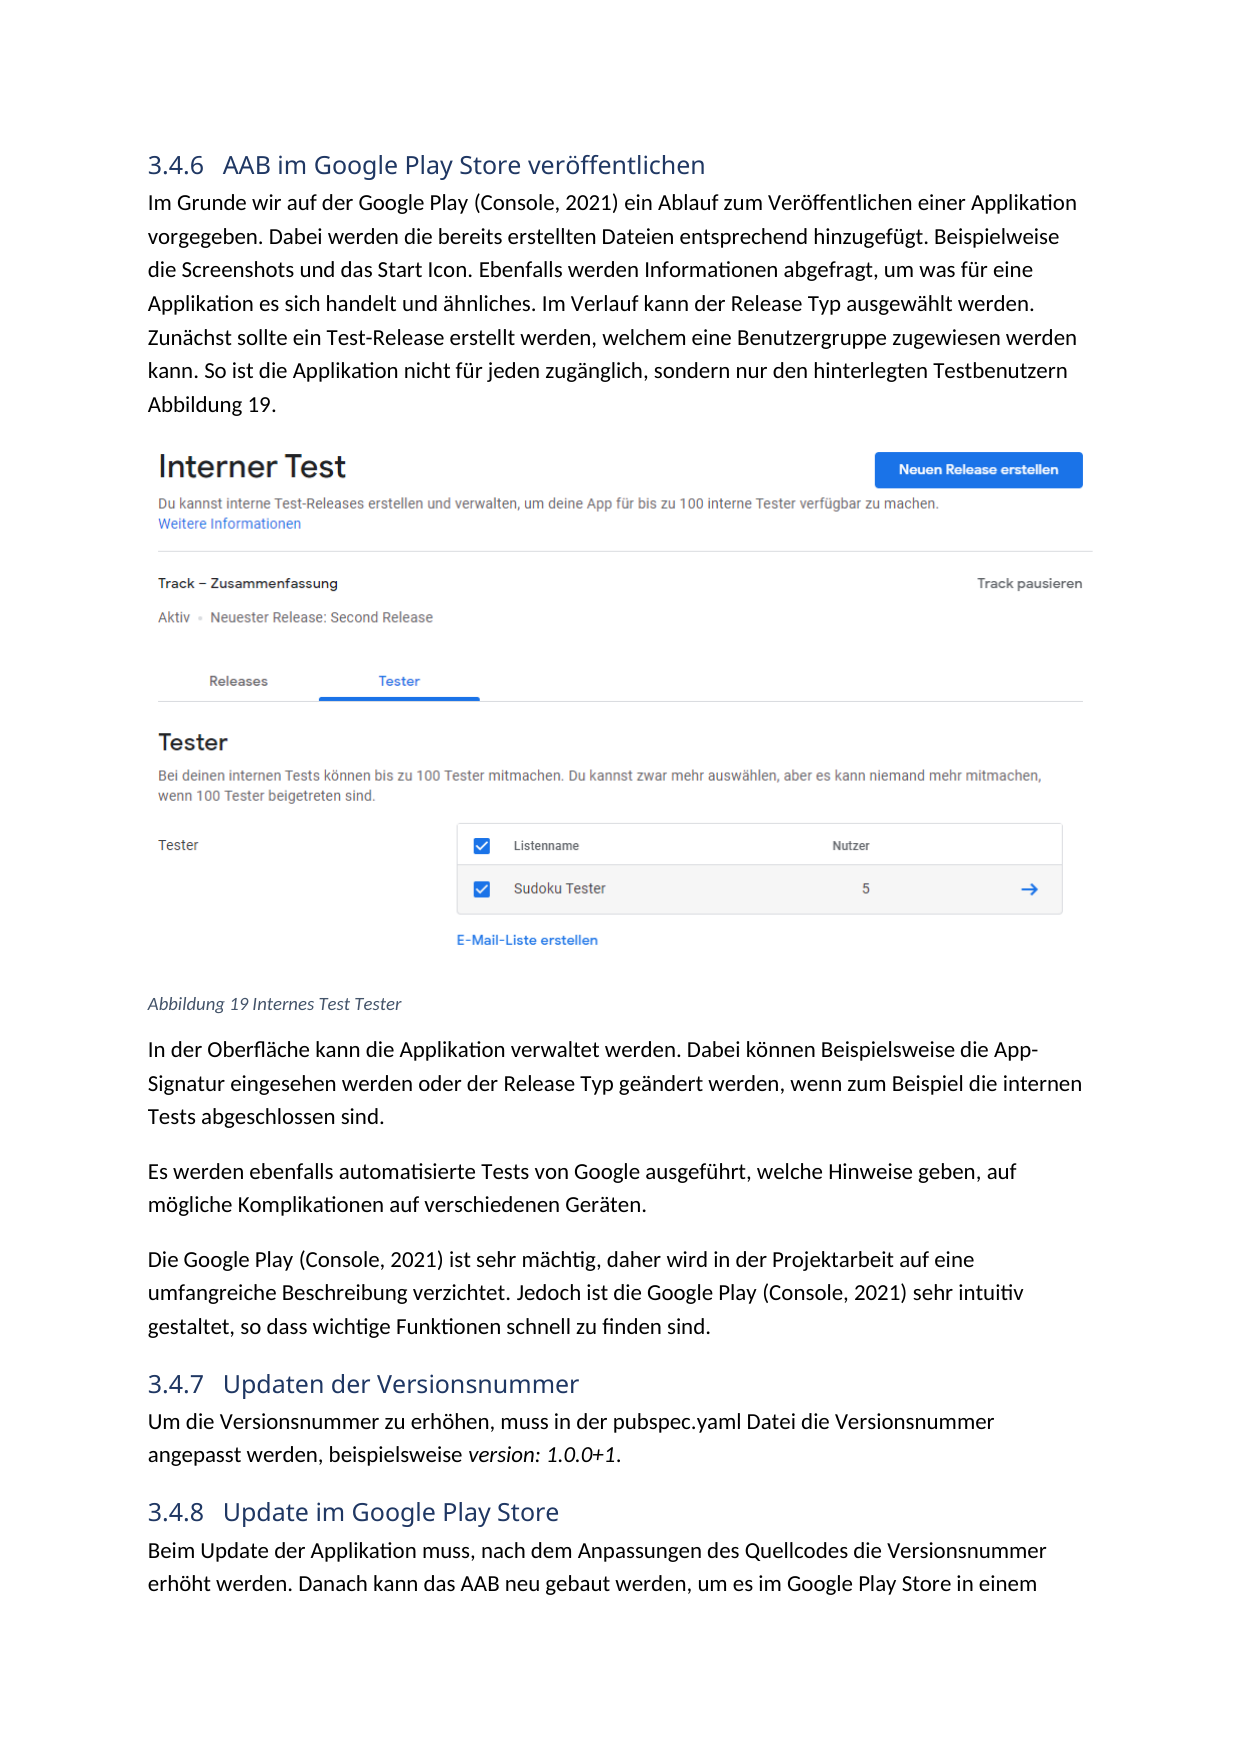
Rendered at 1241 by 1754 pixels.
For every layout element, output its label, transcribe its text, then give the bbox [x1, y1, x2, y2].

subtitle Update im Google Play Store [148, 1495, 1093, 1529]
text In der Oberfläche kann die Applikation verwaltet werden. Dabei können Beispielsweise die App-Signatur eingesehen werden oder der Release Typ geändert werden, wenn zum Beispiel die internen Tests abgeschlossen sind. [148, 1035, 1093, 1131]
text Es werden ebenfalls automatisierte Tests von Google ausgeführt, welche Hinweise geben, auf mögliche Komplikationen auf verschiedenen Geräten. [148, 1157, 1093, 1218]
subtitle Updaten der Versionsnummer [148, 1366, 1093, 1400]
text Abbildung 19 Internes Test Tester [148, 992, 1093, 1014]
text Um die Versionsnummer zu erhöhen, muss in der pubspec.yaml Datei die Versionsnummer angepasst werden, beispielsweise version: 1.0.0+1. [148, 1407, 1093, 1469]
text Die Google Play ist sehr mächtig, daher wird in der Projektarbeit auf eine umfangreiche Beschreibung verzichtet. Jedoch ist die Google Play sehr intuitiv gestaltet, so dass wichtige Funktionen schnell zu finden sind. [148, 1245, 1093, 1340]
text Im Grunde wir auf der Google Play ein Ablauf zum Veröffentlichen einer Applikation vorgegeben. Dabei werden die bereits erstellten Dateien entsprechend hinzugefügt. Beispielweise die Screenshots und das Start Icon. Ebenfalls werden Informationen abgefragt, um was für eine Applikation es sich handelt und ähnliches. Im Verlauf kann der Release Typ ausgewählt werden. Zunächst sollte ein Test-Release erstellt werden, welchem eine Benutzergruppe zugewiesen werden kann. So ist die Applikation nicht für jeden zugänglich, sondern nur den hinterlegten Testbenutzern Abbildung 19. [148, 188, 1093, 418]
subtitle AAB im Google Play Store veröffentlichen [148, 148, 1093, 182]
picture [147, 444, 1093, 966]
